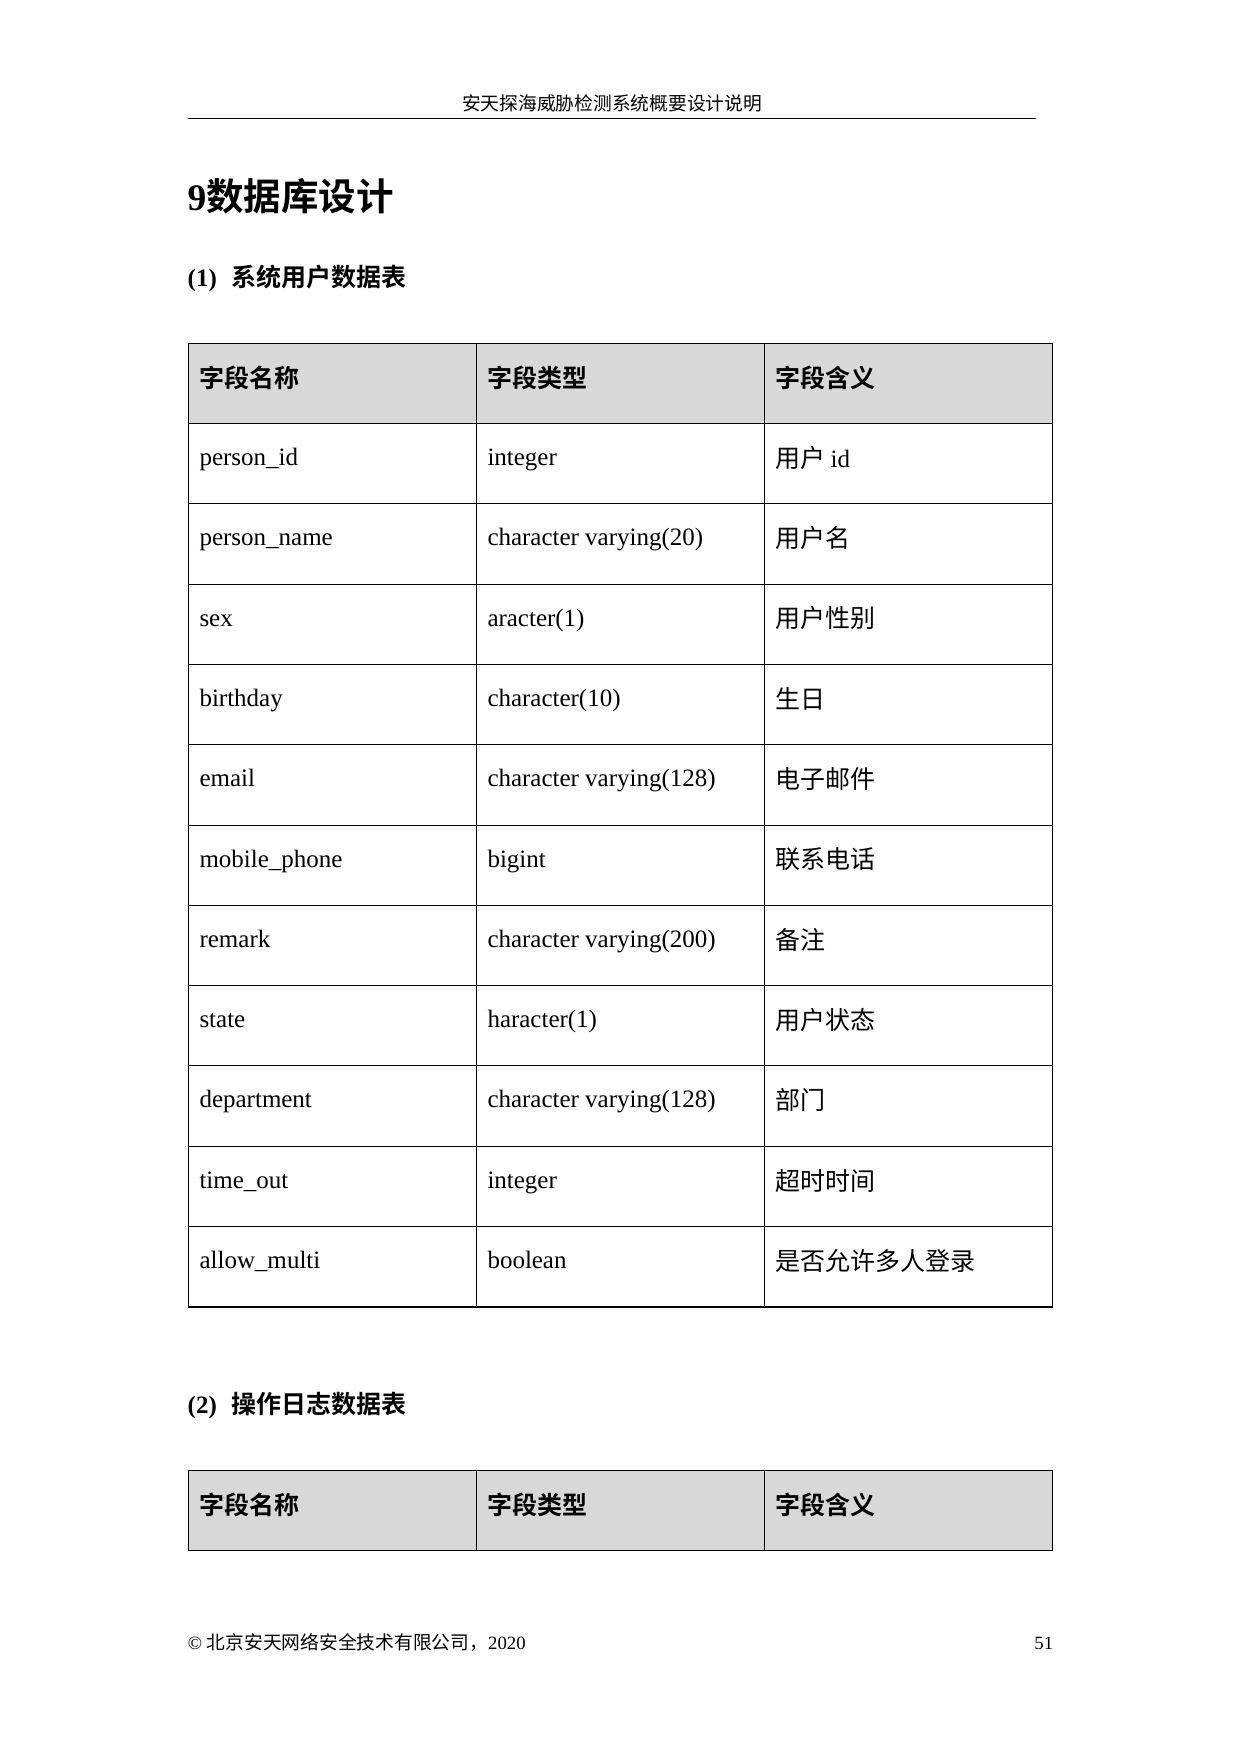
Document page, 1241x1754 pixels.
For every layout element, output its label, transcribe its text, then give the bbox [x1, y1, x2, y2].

table_cell 部门 [765, 1066, 1052, 1146]
table_cell character(10) [477, 665, 764, 744]
table_cell integer [477, 1147, 764, 1226]
table_cell mobile_phone [189, 826, 476, 905]
table_cell 用户性别 [765, 585, 1052, 664]
table_header 字段类型 [477, 1471, 764, 1550]
table_cell 是否允许多人登录 [765, 1227, 1052, 1306]
table_cell 电子邮件 [765, 745, 1052, 824]
table_cell 超时时间 [765, 1147, 1052, 1226]
table_cell 用户名 [765, 504, 1052, 583]
table_cell person_name [189, 504, 476, 583]
table_cell birthday [189, 665, 476, 744]
list 操作日志数据表 [187, 1371, 1053, 1436]
table_cell character varying(128) [477, 745, 764, 824]
table_cell 生日 [765, 665, 1052, 744]
table_header 字段名称 [189, 1471, 476, 1550]
table_cell sex [189, 585, 476, 664]
table_cell person_id [189, 424, 476, 503]
table_header 字段类型 [477, 344, 764, 423]
subtitle 数据库设计 [187, 162, 1053, 227]
table_cell character varying(200) [477, 906, 764, 985]
table_cell 用户id [765, 424, 1052, 503]
table_cell 备注 [765, 906, 1052, 985]
table_header 字段名称 [189, 344, 476, 423]
table_cell 用户状态 [765, 986, 1052, 1065]
list 系统用户数据表 [187, 243, 1053, 308]
table_cell integer [477, 424, 764, 503]
table_cell remark [189, 906, 476, 985]
table_cell 联系电话 [765, 826, 1052, 905]
table_cell haracter(1) [477, 986, 764, 1065]
table_header 字段含义 [765, 1471, 1052, 1550]
table_header 字段含义 [765, 344, 1052, 423]
table_cell aracter(1) [477, 585, 764, 664]
table_cell character varying(128) [477, 1066, 764, 1146]
table_cell allow_multi [189, 1227, 476, 1306]
table_cell bigint [477, 826, 764, 905]
table_cell character varying(20) [477, 504, 764, 583]
table_cell department [189, 1066, 476, 1146]
table_cell boolean [477, 1227, 764, 1306]
table_cell state [189, 986, 476, 1065]
table_cell time_out [189, 1147, 476, 1226]
table_cell email [189, 745, 476, 824]
